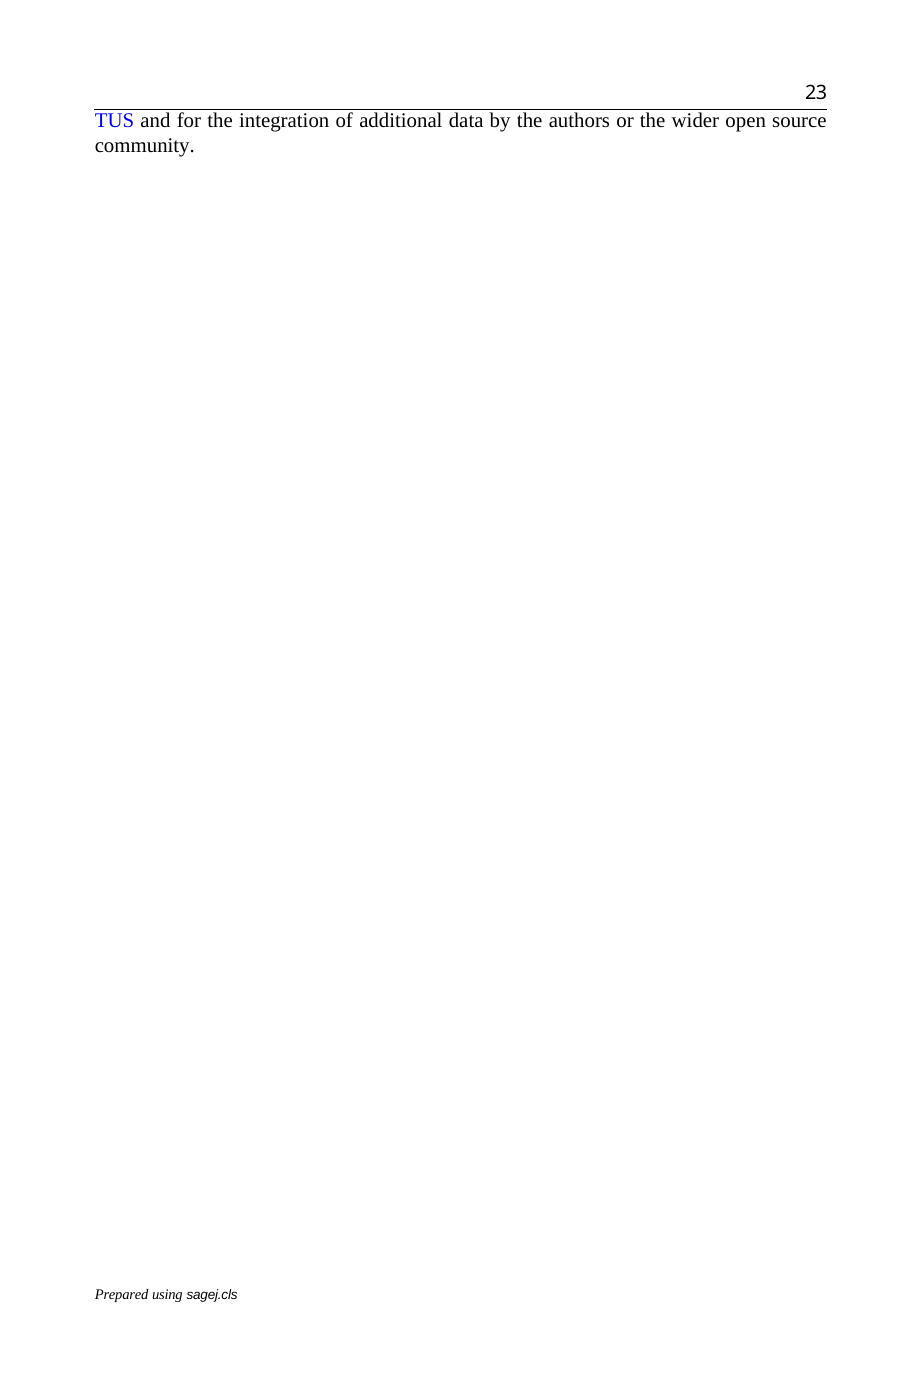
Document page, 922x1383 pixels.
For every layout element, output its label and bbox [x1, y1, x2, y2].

text [94, 108, 828, 157]
